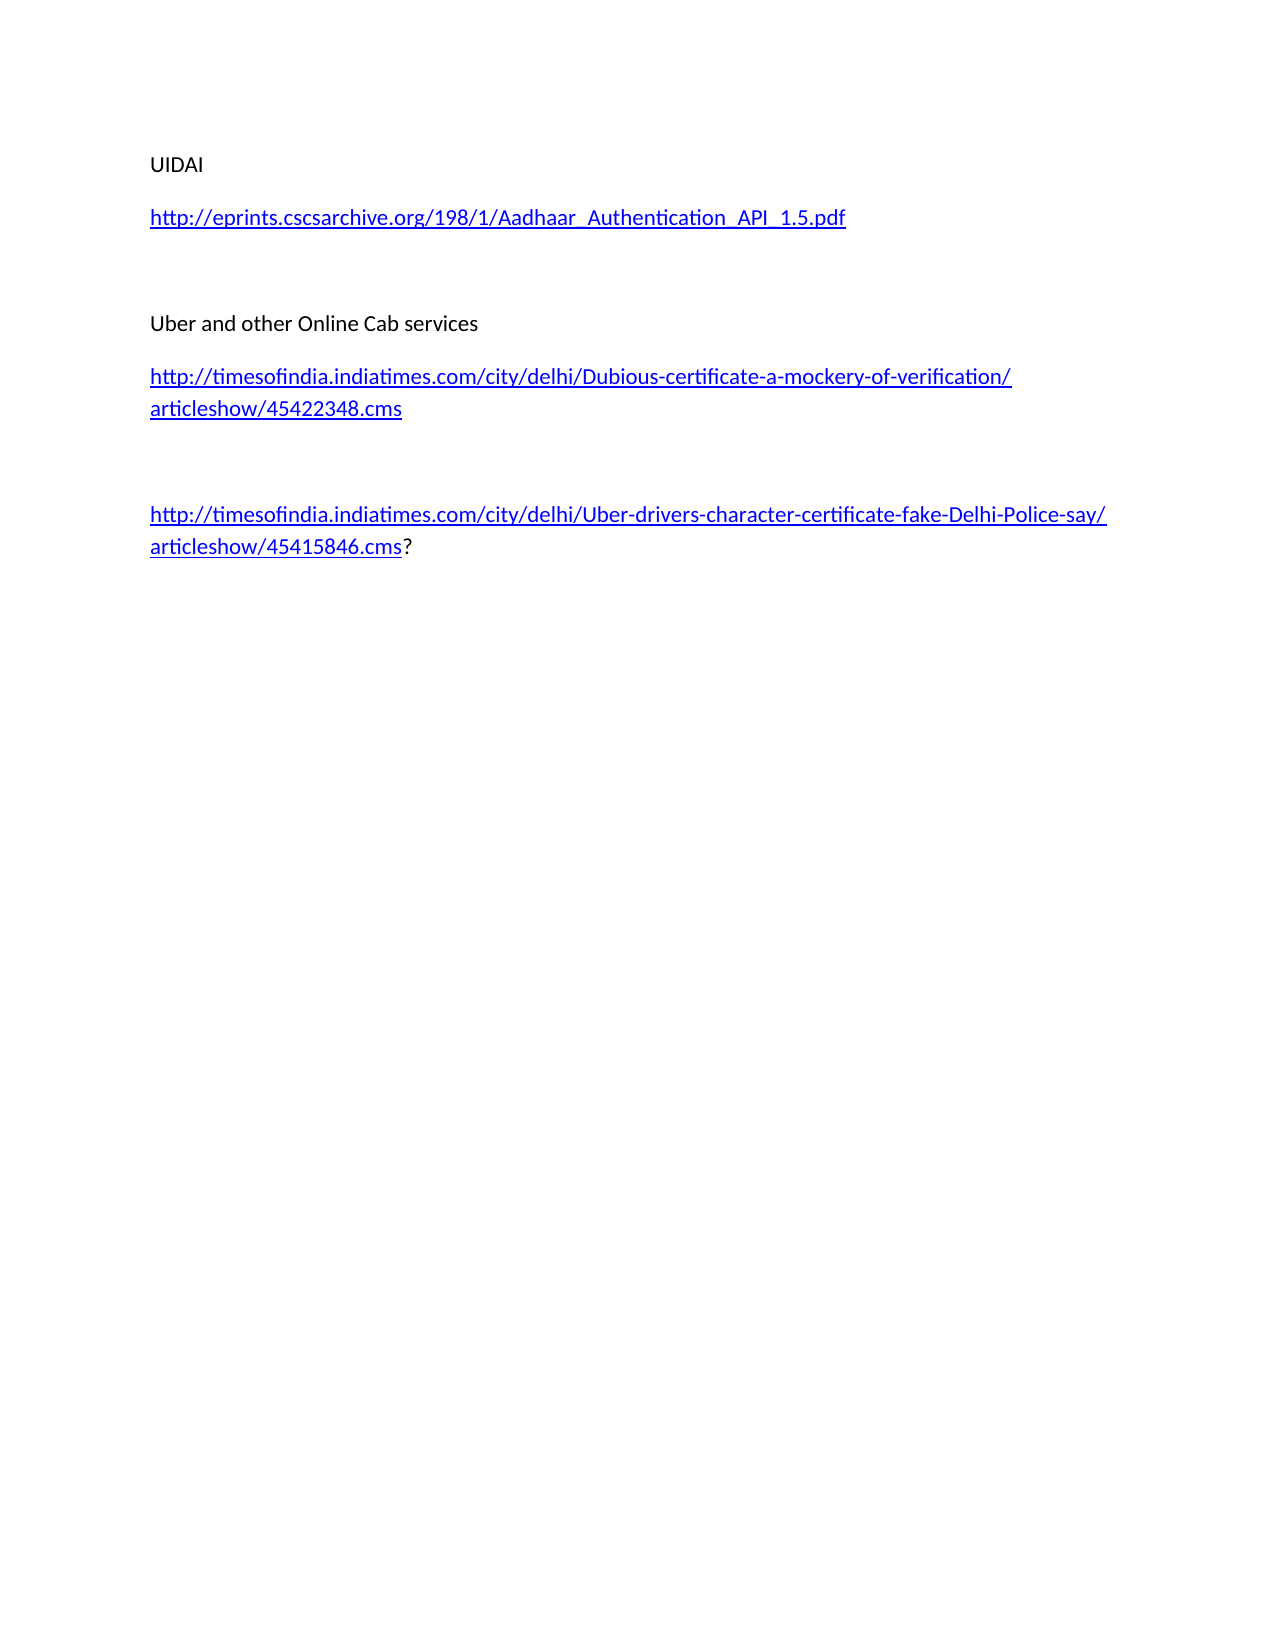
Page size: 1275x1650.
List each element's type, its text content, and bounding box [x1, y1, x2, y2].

text Uber and other Online Cab services [150, 309, 1125, 337]
text http://eprints.cscsarchive.org/198/1/Aadhaar_Authentication_API_1.5.pdf [150, 203, 1125, 231]
text UIDAI [150, 150, 1125, 178]
text http://timesofindia.indiatimes.com/city/delhi/Uber-drivers-character-certificate-fake-Delhi-Police-say/articleshow/45415846.cms? [150, 500, 1125, 561]
text http://timesofindia.indiatimes.com/city/delhi/Dubious-certificate-a-mockery-of-verification/articleshow/45422348.cms [150, 362, 1125, 422]
